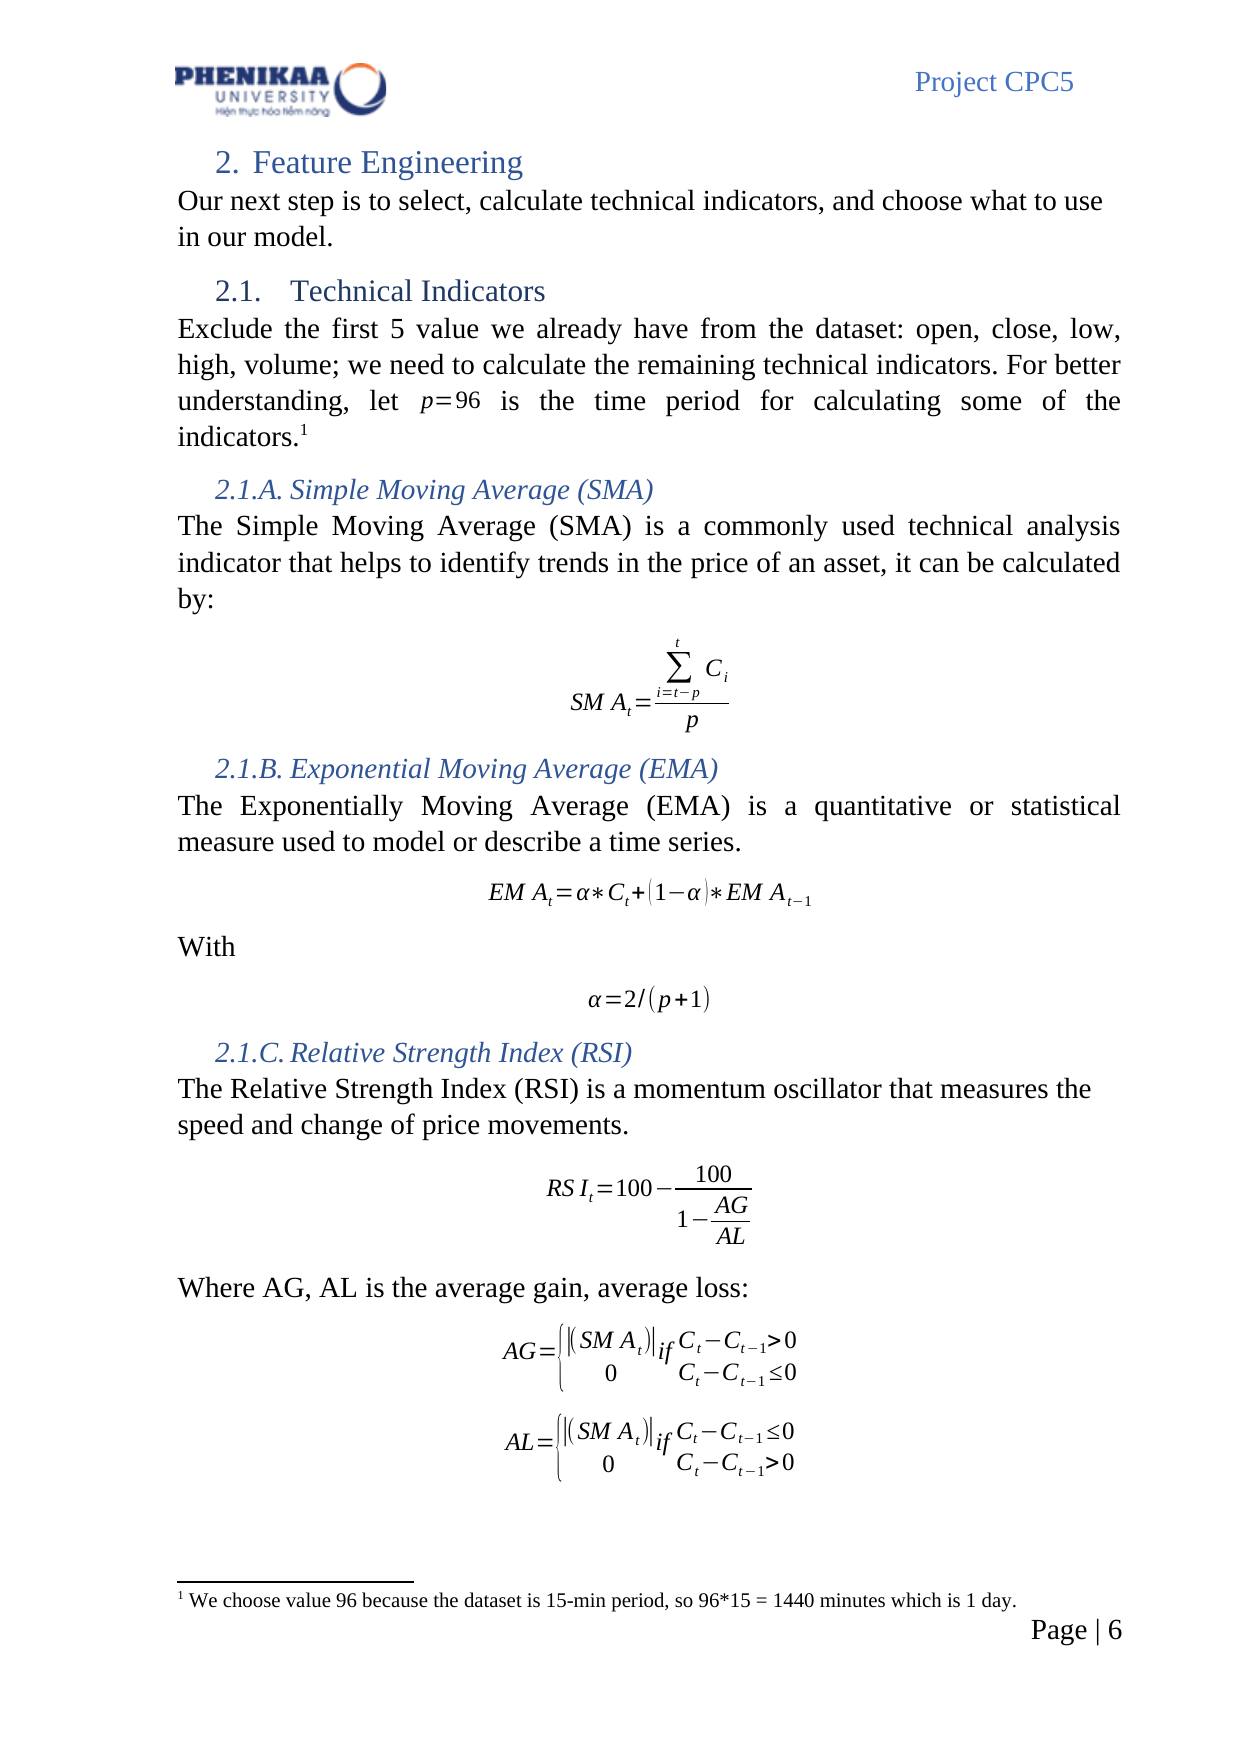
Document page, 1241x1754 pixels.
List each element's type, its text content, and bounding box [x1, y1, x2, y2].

text Our next step is to select, calculate technical indicators, and choose what to use in our model. [177, 183, 1122, 253]
subtitle Simple Moving Average (SMA) [215, 472, 1122, 506]
text With [177, 929, 1122, 963]
subtitle Exponential Moving Average (EMA) [215, 752, 1122, 785]
text Where AG, AL is the average gain, average loss: [177, 1270, 1122, 1303]
text The Simple Moving Average (SMA) is a commonly used technical analysis indicator that helps to identify trends in the price of an asset, it can be calculated by: [177, 508, 1122, 614]
subtitle Technical Indicators [215, 272, 1122, 308]
picture [175, 63, 387, 117]
text The Relative Strength Index (RSI) is a momentum oscillator that measures the speed and change of price movements. [177, 1071, 1122, 1141]
text The Exponentially Moving Average (EMA) is a quantitative or statistical measure used to model or describe a time series. [177, 788, 1122, 857]
subtitle Feature Engineering [215, 142, 1122, 180]
text Exclude the first 5 value we already have from the dataset: open, close, low, high, volume; we need to calculate the remaining technical indicators. For better understanding, let is the time period for calculating some of the indicators. [177, 311, 1122, 453]
subtitle Relative Strength Index (RSI) [215, 1035, 1122, 1069]
